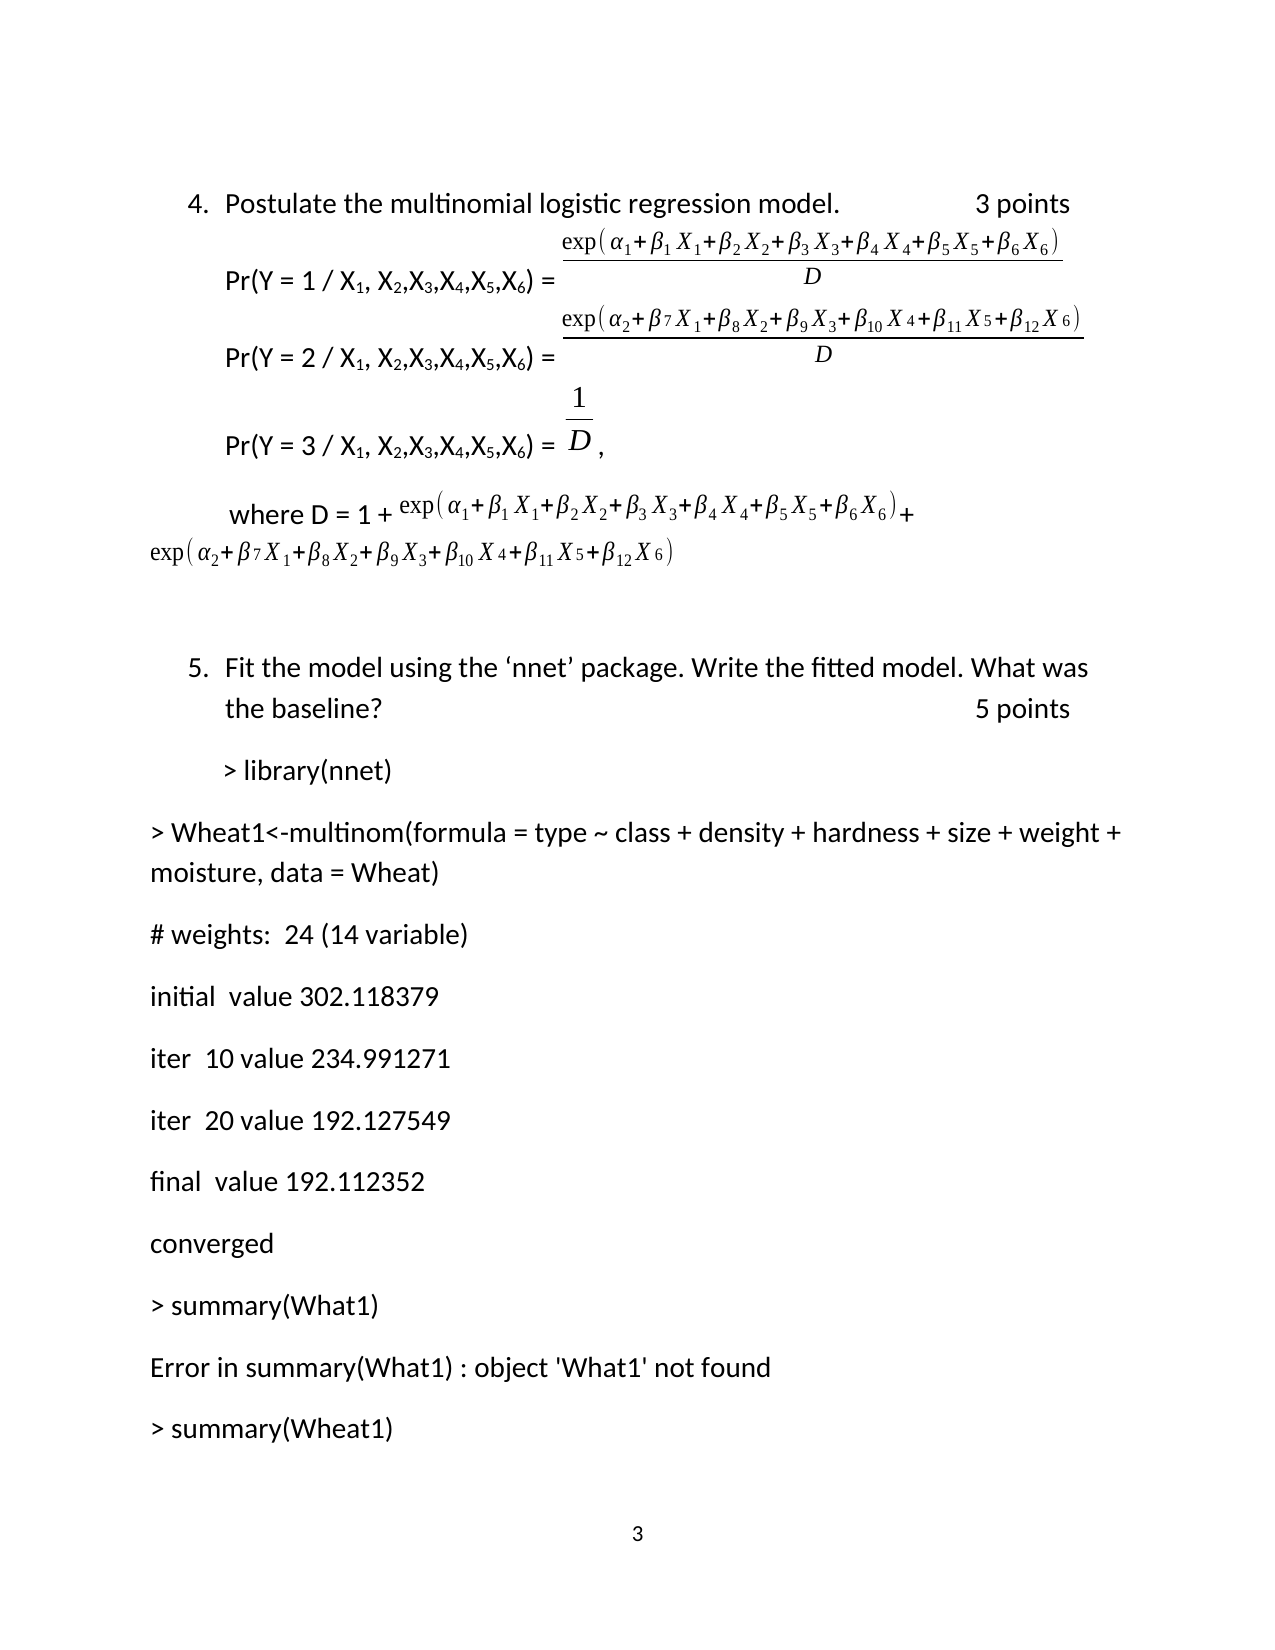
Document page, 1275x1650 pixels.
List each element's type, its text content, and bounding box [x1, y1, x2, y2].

text iter 20 value 192.127549 [150, 1102, 1125, 1137]
text iter 10 value 234.991271 [150, 1040, 1125, 1076]
text # weights: 24 (14 variable) [150, 916, 1125, 952]
text initial value 302.118379 [150, 978, 1125, 1014]
text converged [150, 1225, 1125, 1261]
list Pr(Y = 2 / X1, X2,X3,X4,X5,X6) = [225, 303, 1125, 375]
text > summary(Wheat1) [150, 1411, 1125, 1446]
text where D = 1 + + [150, 489, 1125, 571]
list Pr(Y = 1 / X1, X2,X3,X4,X5,X6) = [225, 226, 1125, 298]
text final value 192.112352 [150, 1163, 1125, 1199]
list Fit the model using the ‘nnet’ package. Write the fitted model. What was the baseline? 5 points [187, 649, 1125, 726]
list Pr(Y = 3 / X1, X2,X3,X4,X5,X6) = , [225, 380, 1125, 463]
text > Wheat1<-multinom(formula = type ~ class + density + hardness + size + weight + moisture, data = Wheat) [150, 814, 1125, 890]
text Error in summary(What1) : object 'What1' not found [150, 1349, 1125, 1384]
text > library(nnet) [150, 752, 1125, 787]
text > summary(What1) [150, 1287, 1125, 1323]
list Postulate the multinomial logistic regression model. 3 points [187, 185, 1125, 221]
